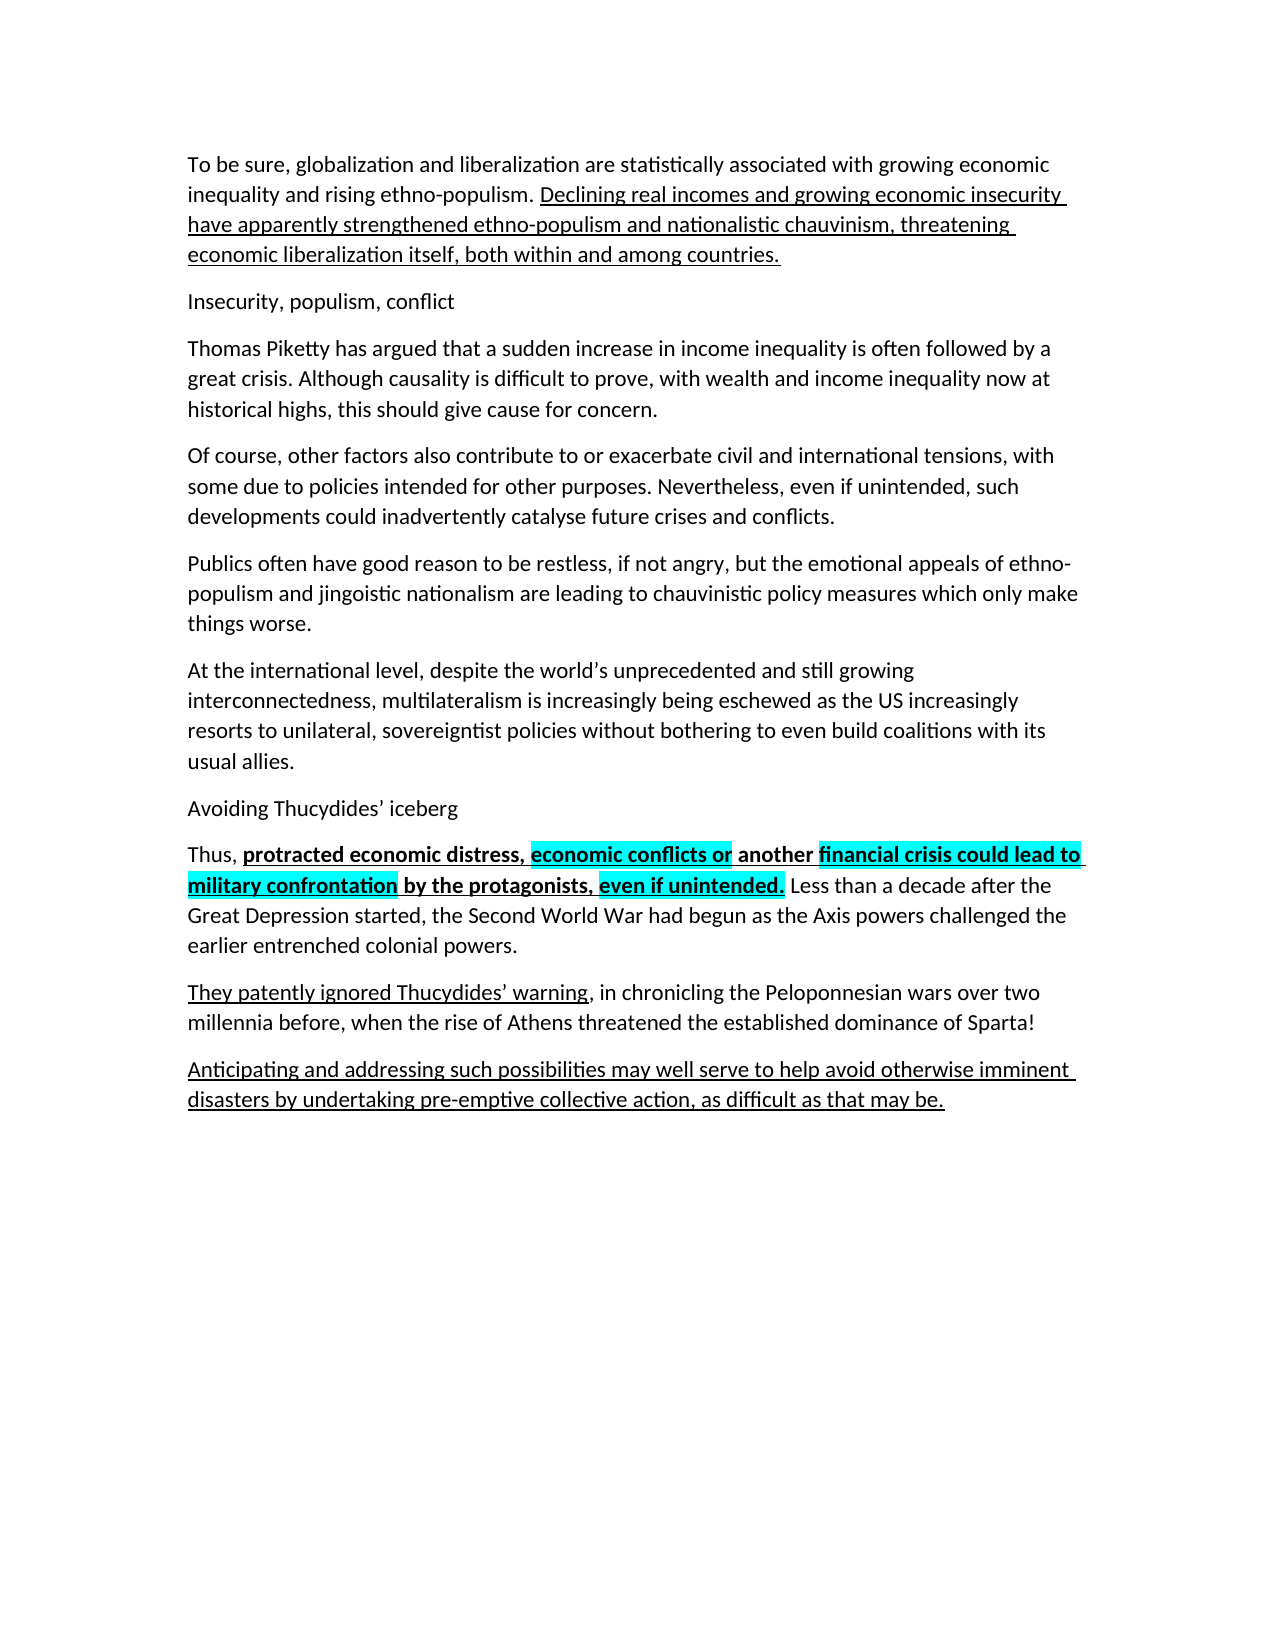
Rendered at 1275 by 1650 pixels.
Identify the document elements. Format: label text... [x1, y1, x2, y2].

text They patently ignored Thucydides’ warning, in chronicling the Peloponnesian wars over two millennia before, when the rise of Athens threatened the established dominance of Sparta! [187, 978, 1087, 1036]
text Thus, protracted economic distress, economic conflicts or another financial crisis could lead to military confrontation by the protagonists, even if unintended. Less than a decade after the Great Depression started, the Second World War had begun as the Axis powers challenged the earlier entrenched colonial powers. [187, 841, 1087, 959]
text Insecurity, populism, conflict [187, 287, 1087, 316]
text Anticipating and addressing such possibilities may well serve to help avoid otherwise imminent disasters by undertaking pre-emptive collective action, as difficult as that may be. [187, 1055, 1087, 1113]
text Thomas Piketty has argued that a sudden increase in income inequality is often followed by a great crisis. Although causality is difficult to prove, with wealth and income inequality now at historical highs, this should give cause for concern. [187, 334, 1087, 423]
text At the international level, despite the world’s unprecedented and still growing interconnectedness, multilateralism is increasingly being eschewed as the US increasingly resorts to unilateral, sovereigntist policies without bothering to even build coalitions with its usual allies. [187, 656, 1087, 775]
text Of course, other factors also contribute to or exacerbate civil and international tensions, with some due to policies intended for other purposes. Nevertheless, even if unintended, such developments could inadvertently catalyse future crises and conflicts. [187, 442, 1087, 530]
text Publics often have good reason to be restless, if not angry, but the emotional appeals of ethno-populism and jingoistic nationalism are leading to chauvinistic policy measures which only make things worse. [187, 549, 1087, 637]
text To be sure, globalization and liberalization are statistically associated with growing economic inequality and rising ethno-populism. Declining real incomes and growing economic insecurity have apparently strengthened ethno-populism and nationalistic chauvinism, threatening economic liberalization itself, both within and among countries. [187, 150, 1087, 269]
text Avoiding Thucydides’ iceberg [187, 794, 1087, 822]
